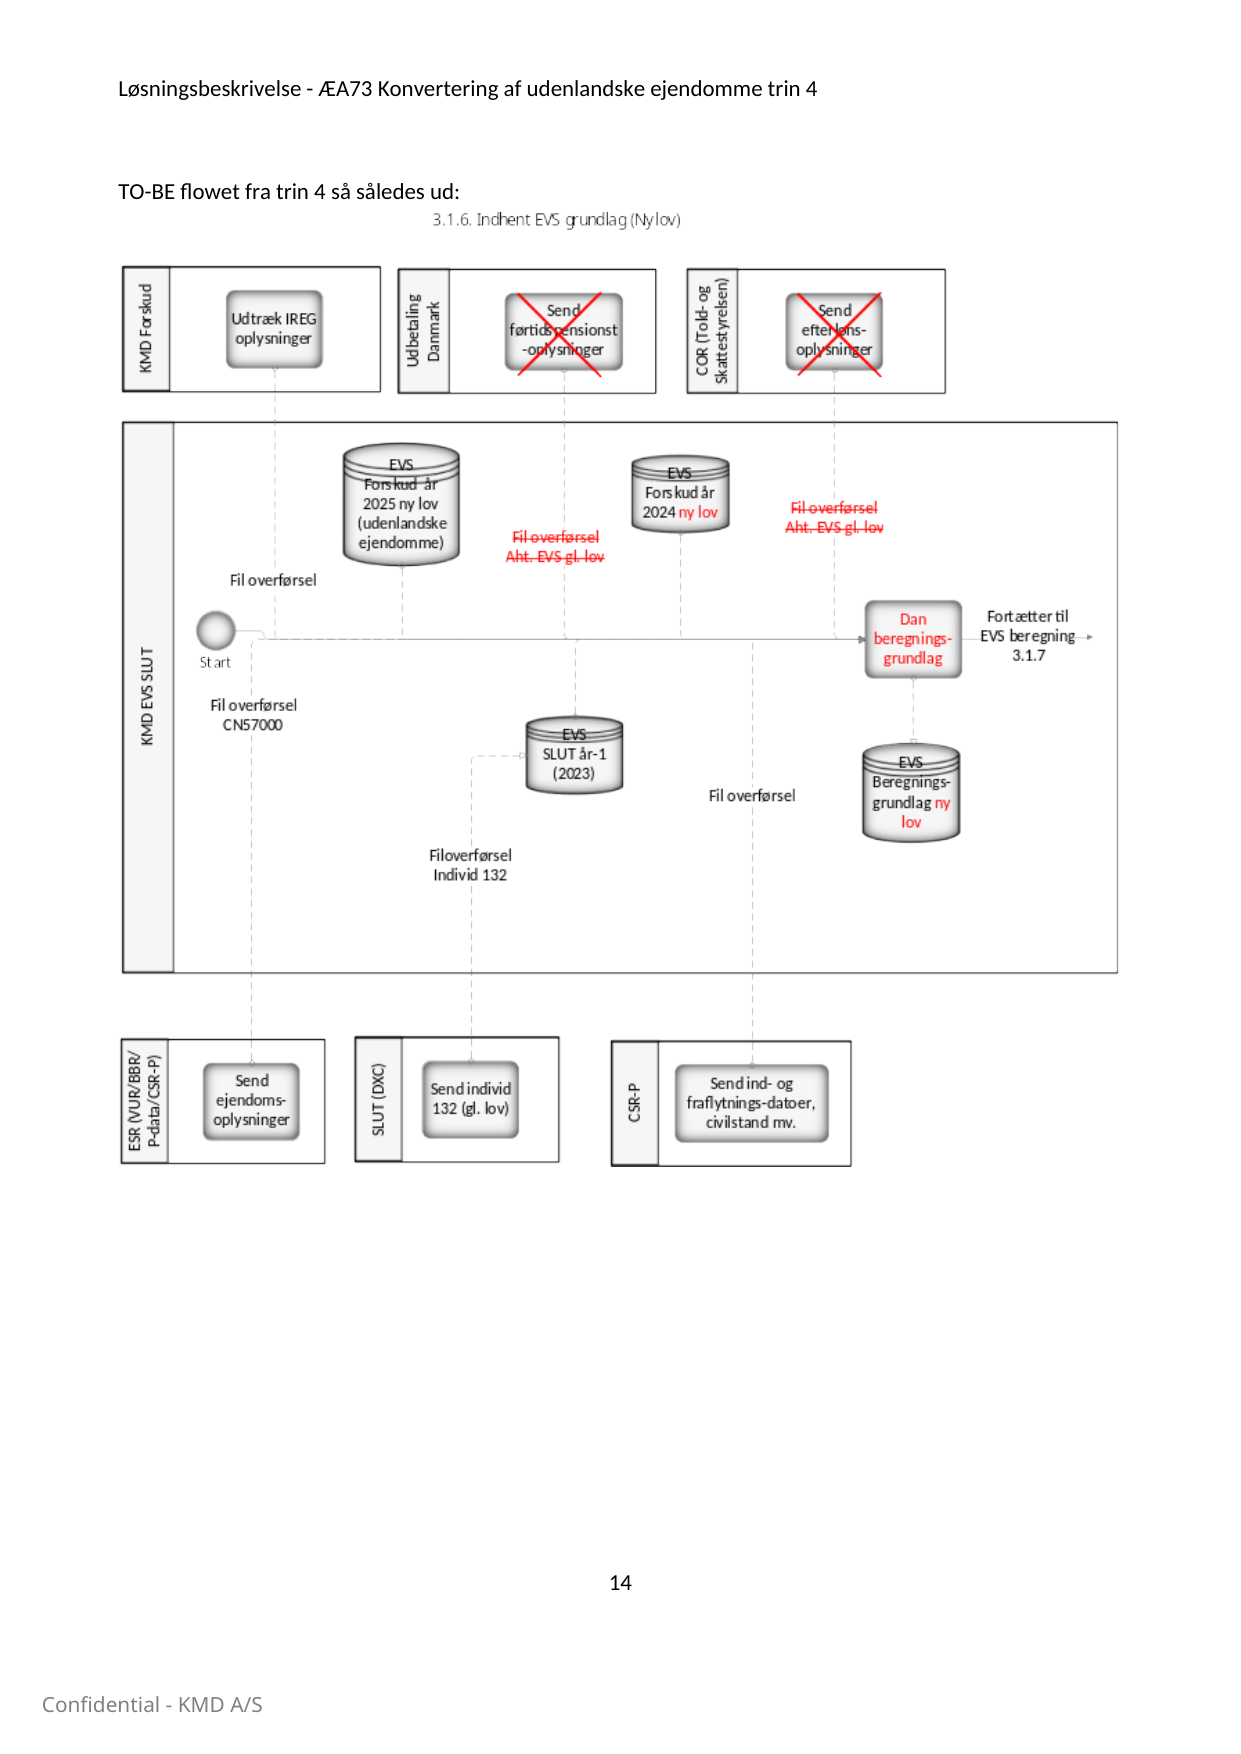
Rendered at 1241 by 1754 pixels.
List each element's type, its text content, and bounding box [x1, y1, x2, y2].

text TO-BE flowet fra trin 4 så således ud: [118, 177, 1122, 1167]
